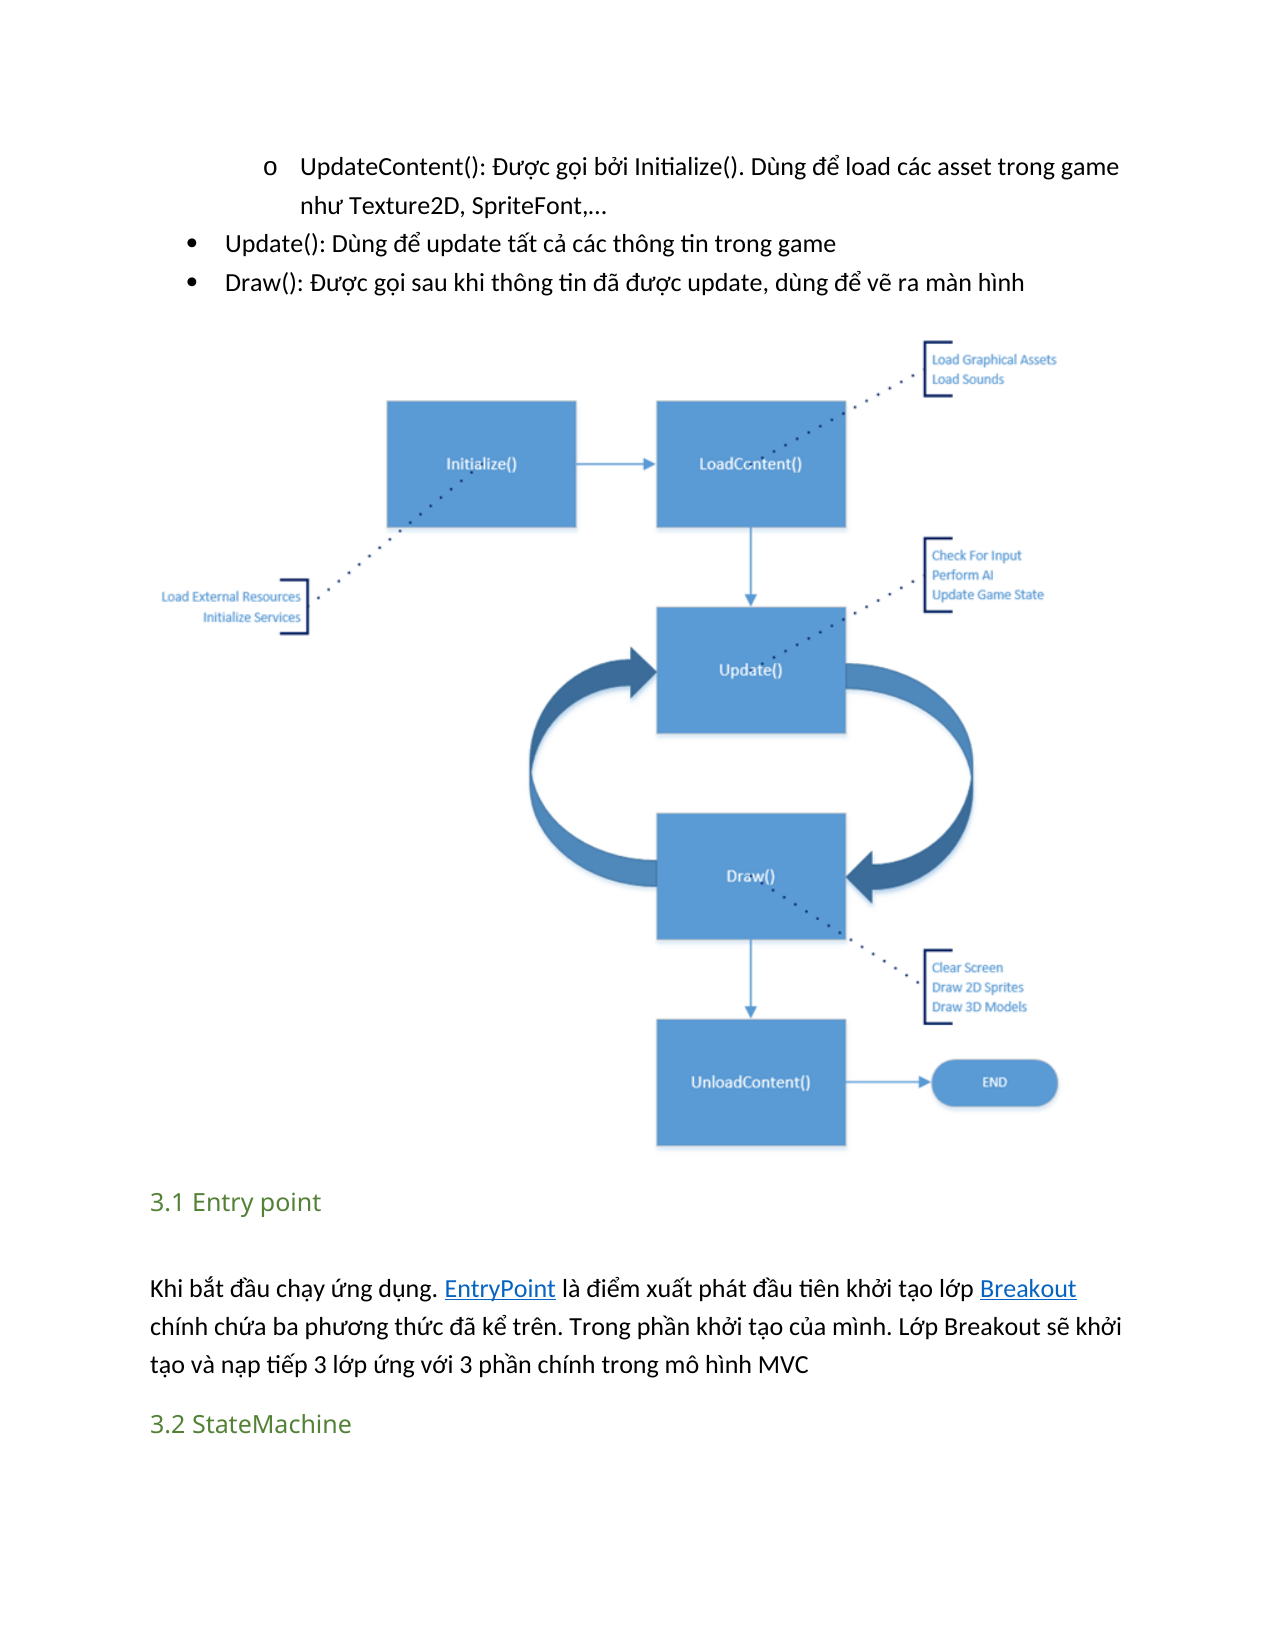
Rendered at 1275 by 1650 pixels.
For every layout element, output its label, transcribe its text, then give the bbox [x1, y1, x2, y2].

list Update(): Dùng để update tất cả các thông tin trong game [187, 228, 1125, 259]
picture [150, 324, 1073, 1159]
list Draw(): Được gọi sau khi thông tin đã được update, dùng để vẽ ra màn hình [187, 266, 1125, 297]
list UpdateContent(): Được gọi bởi Initialize(). Dùng để load các asset trong game như Texture2D, SpriteFont,… [262, 150, 1125, 221]
text Khi bắt đầu chạy ứng dụng. EntryPoint là điểm xuất phát đầu tiên khởi tạo lớp Breakout chính chứa ba phương thức đã kể trên. Trong phần khởi tạo của mình. Lớp Breakout sẽ khởi tạo và nạp tiếp 3 lớp ứng với 3 phần chính trong mô hình MVC [150, 1272, 1125, 1380]
subtitle Entry point [150, 1185, 1125, 1219]
subtitle StateMachine [150, 1407, 1125, 1441]
